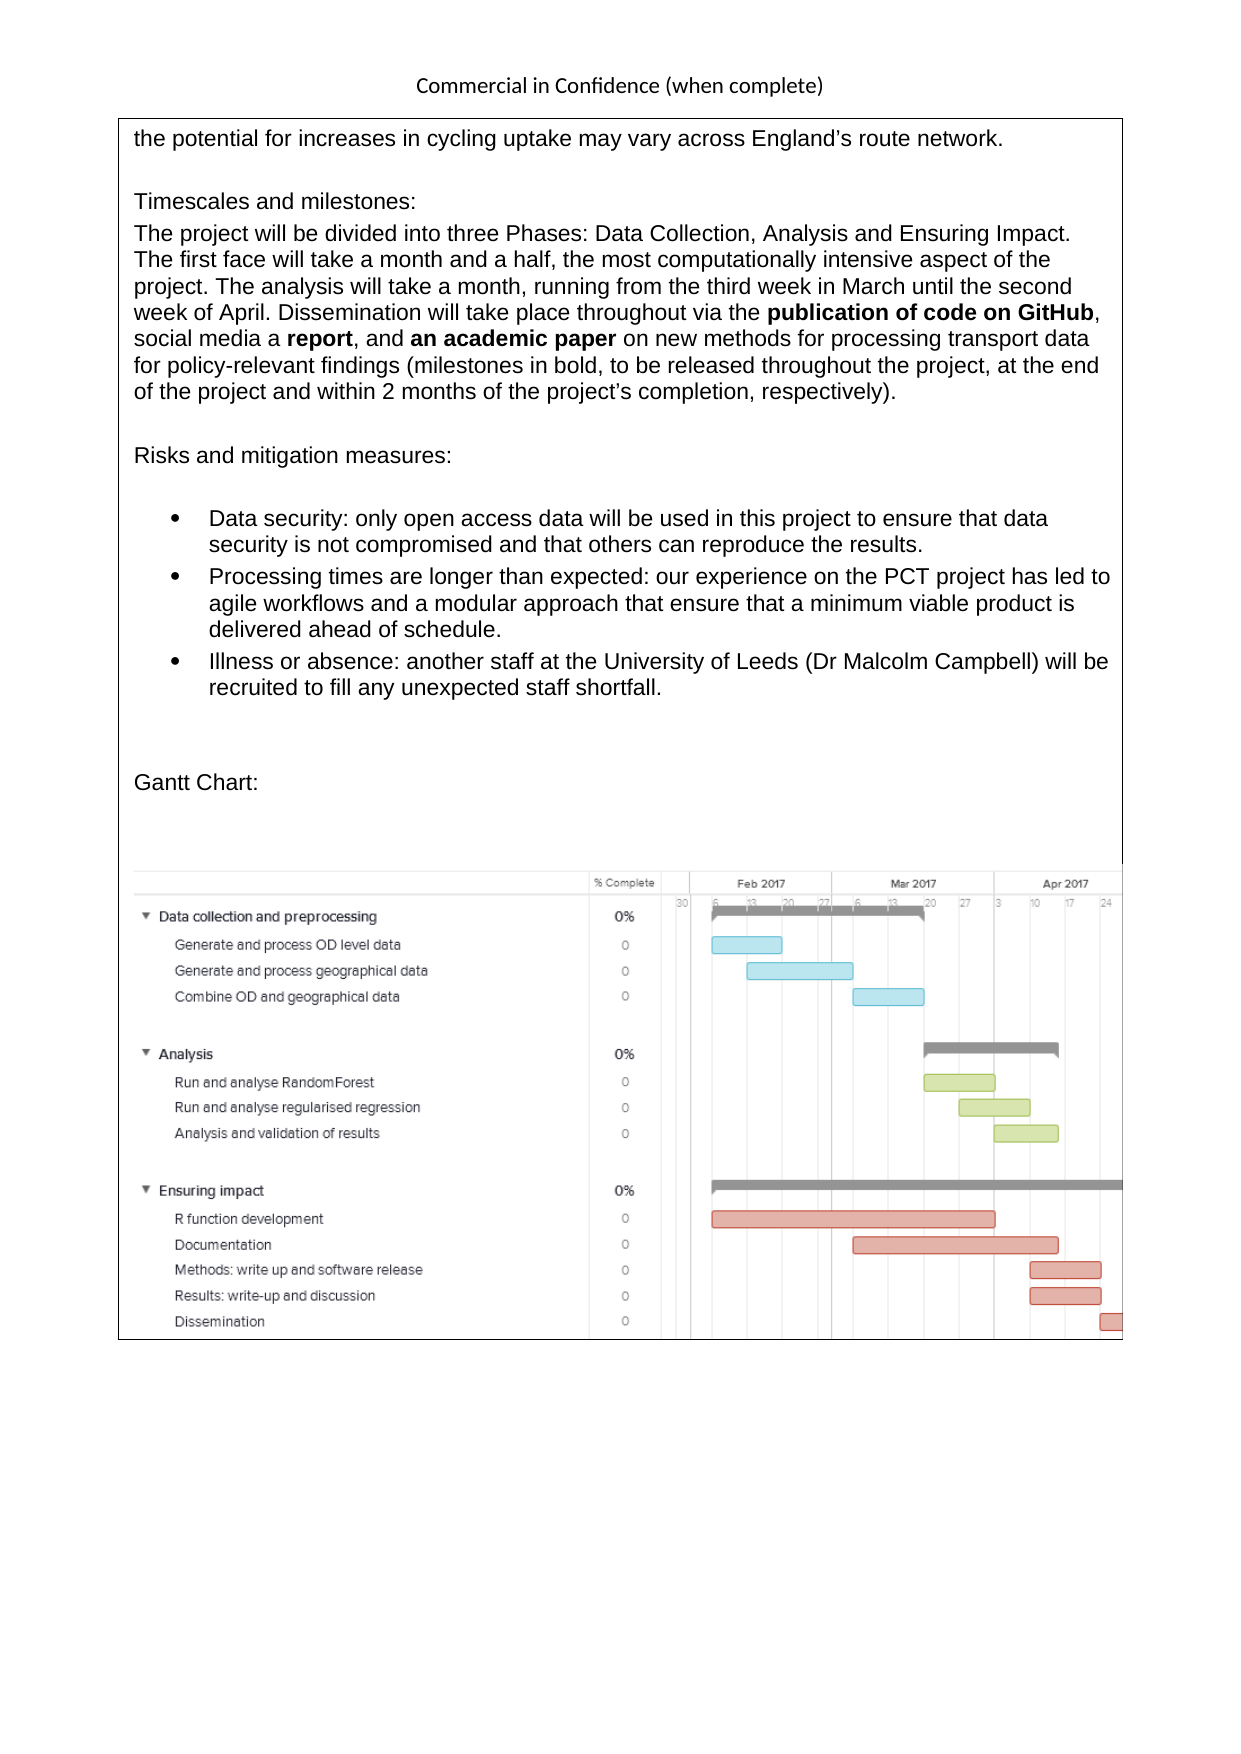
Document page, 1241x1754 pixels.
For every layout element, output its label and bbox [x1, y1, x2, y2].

table_cell [119, 119, 1122, 1339]
picture [133, 864, 1123, 1339]
